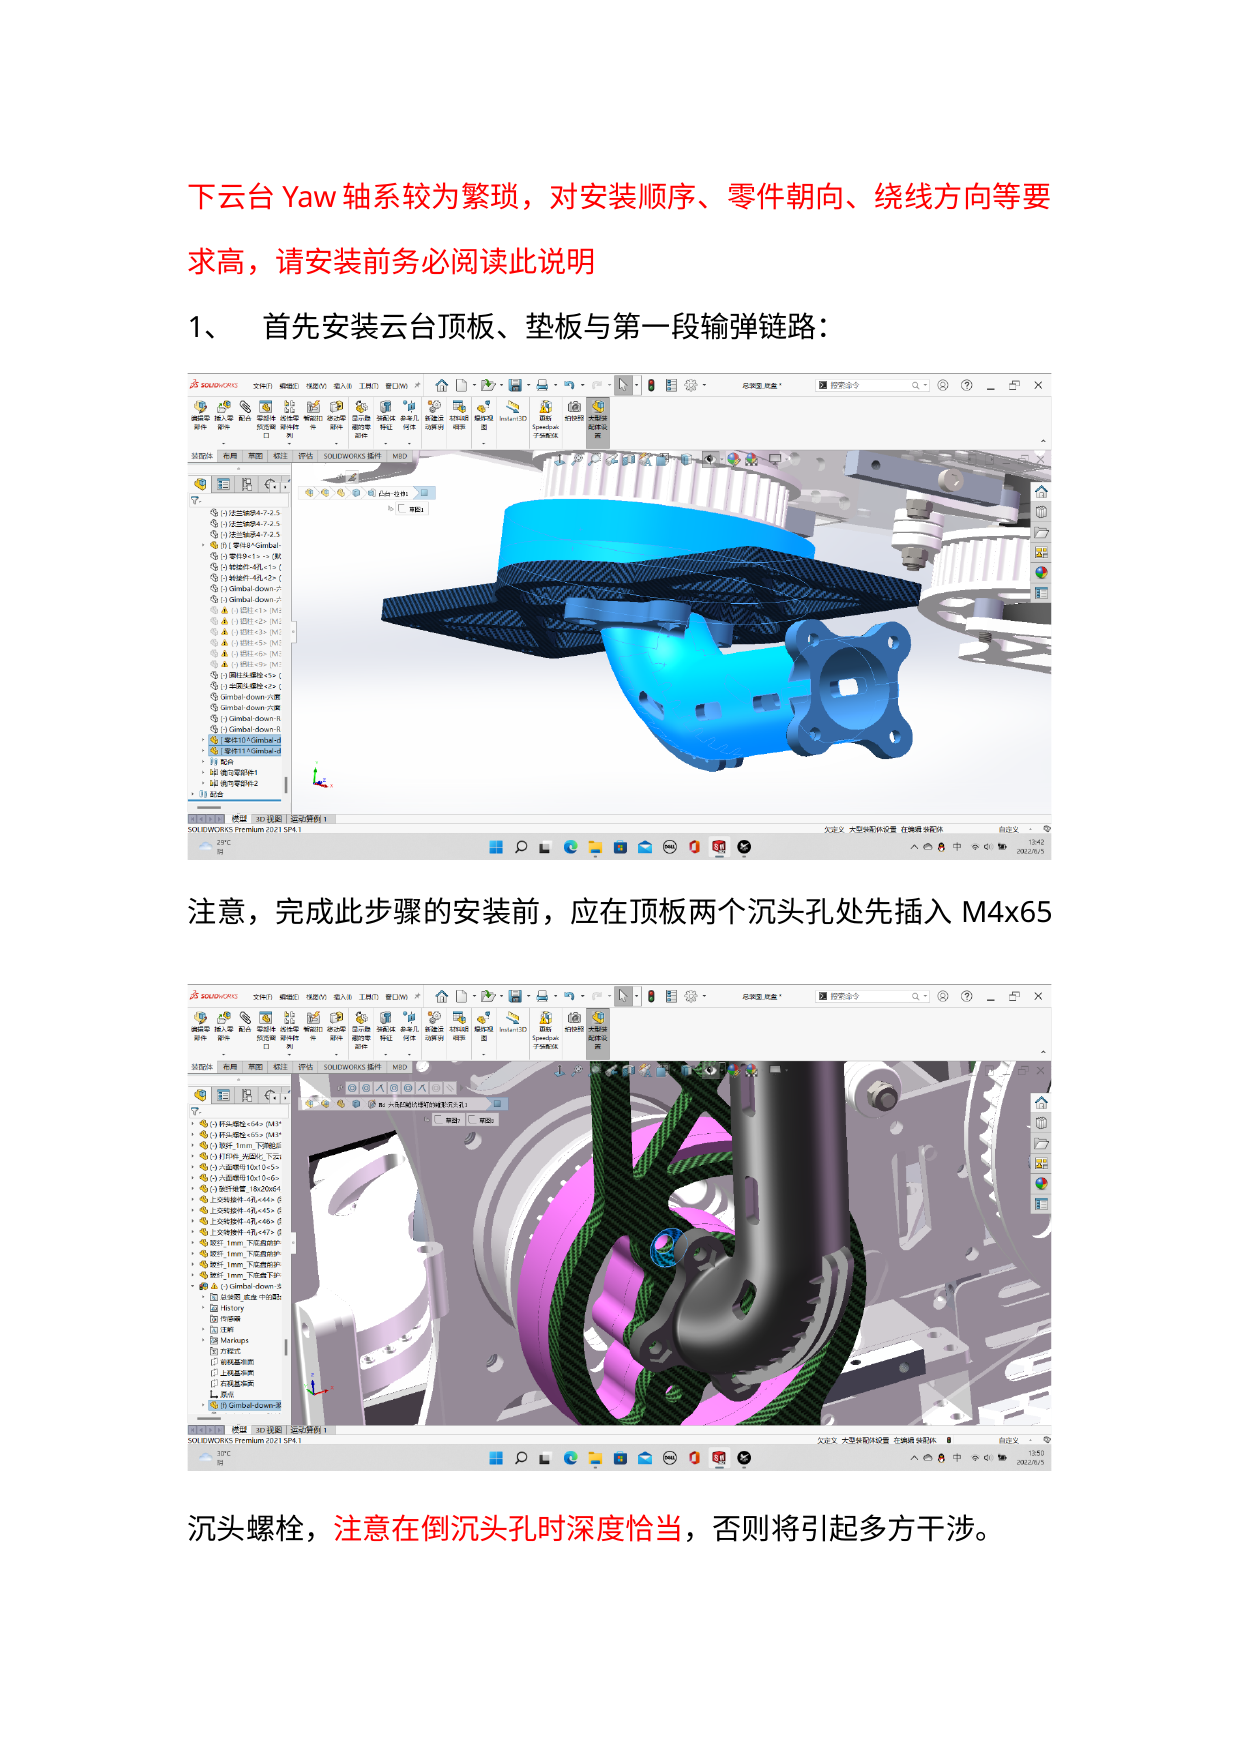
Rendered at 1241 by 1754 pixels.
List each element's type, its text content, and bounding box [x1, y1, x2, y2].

list 首先安装云台顶板、垫板与第一段输弹链路： [187, 292, 1053, 357]
text 下云台Yaw轴系较为繁琐，对安装顺序、零件朝向、绕线方向等要求高，请安装前务必阅读此说明 [187, 162, 1053, 292]
picture [187, 984, 1052, 1471]
picture [187, 373, 1052, 860]
